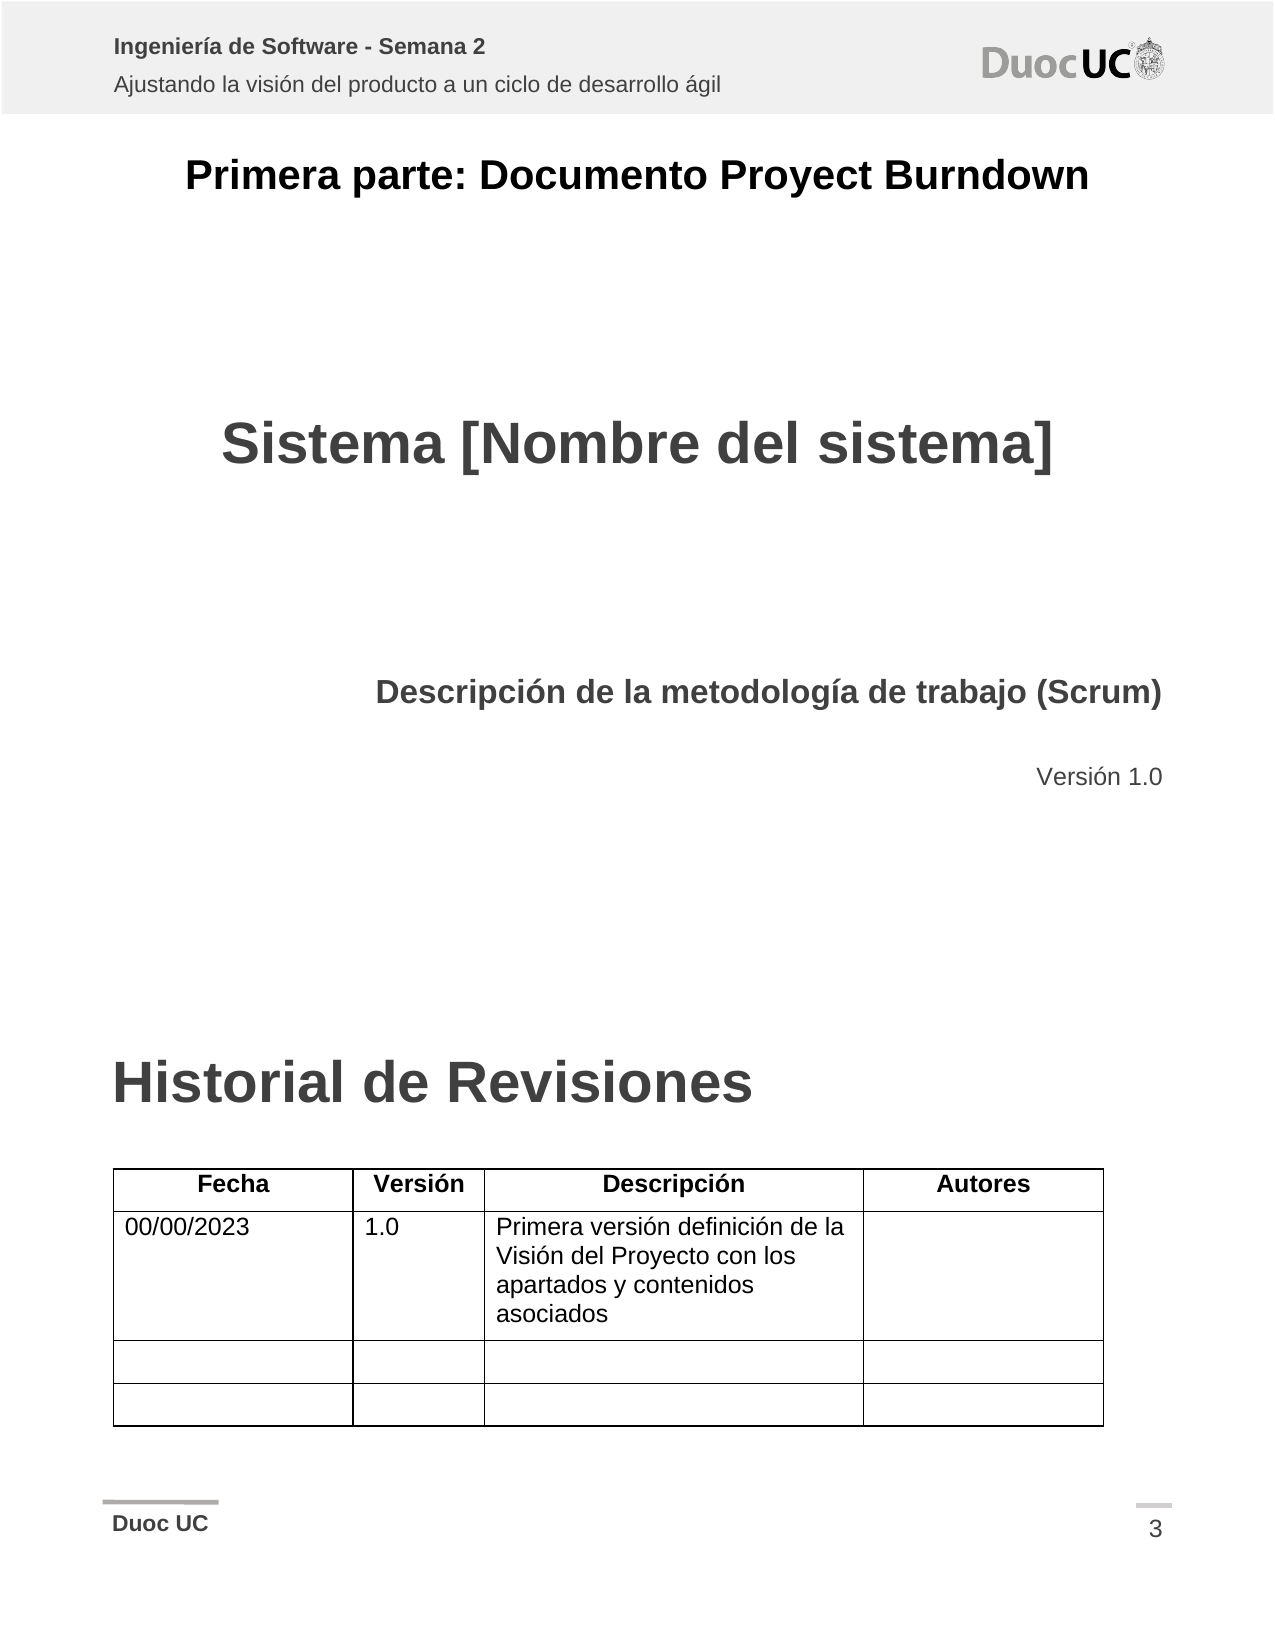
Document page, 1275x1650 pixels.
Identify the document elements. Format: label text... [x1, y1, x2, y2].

table_header Descripción [485, 1170, 863, 1211]
table_cell [864, 1384, 1103, 1425]
table_cell 1.0 [354, 1212, 484, 1340]
table_cell [485, 1341, 863, 1383]
table_cell [354, 1341, 484, 1383]
table_cell [485, 1384, 863, 1425]
picture [963, 13, 1183, 104]
table_header Fecha [114, 1170, 352, 1211]
table_cell [354, 1384, 484, 1425]
title Historial de Revisiones [112, 1048, 1162, 1115]
table_header Versión [354, 1170, 484, 1211]
table_cell Primera versión definición de la Visión del Proyecto con los apartados y contenidos asociados [485, 1212, 863, 1340]
table_cell [114, 1384, 352, 1425]
title Descripción de la metodología de trabajo (Scrum) [112, 672, 1162, 711]
text Primera parte: Documento Proyect Burndown [112, 150, 1162, 198]
table_cell [864, 1341, 1103, 1383]
table_cell 00/00/2023 [114, 1212, 352, 1340]
table_cell [864, 1212, 1103, 1340]
table_header Autores [864, 1170, 1103, 1211]
text Versión 1.0 [112, 762, 1162, 790]
table_cell [114, 1341, 352, 1383]
title Sistema [Nombre del sistema] [112, 409, 1162, 476]
